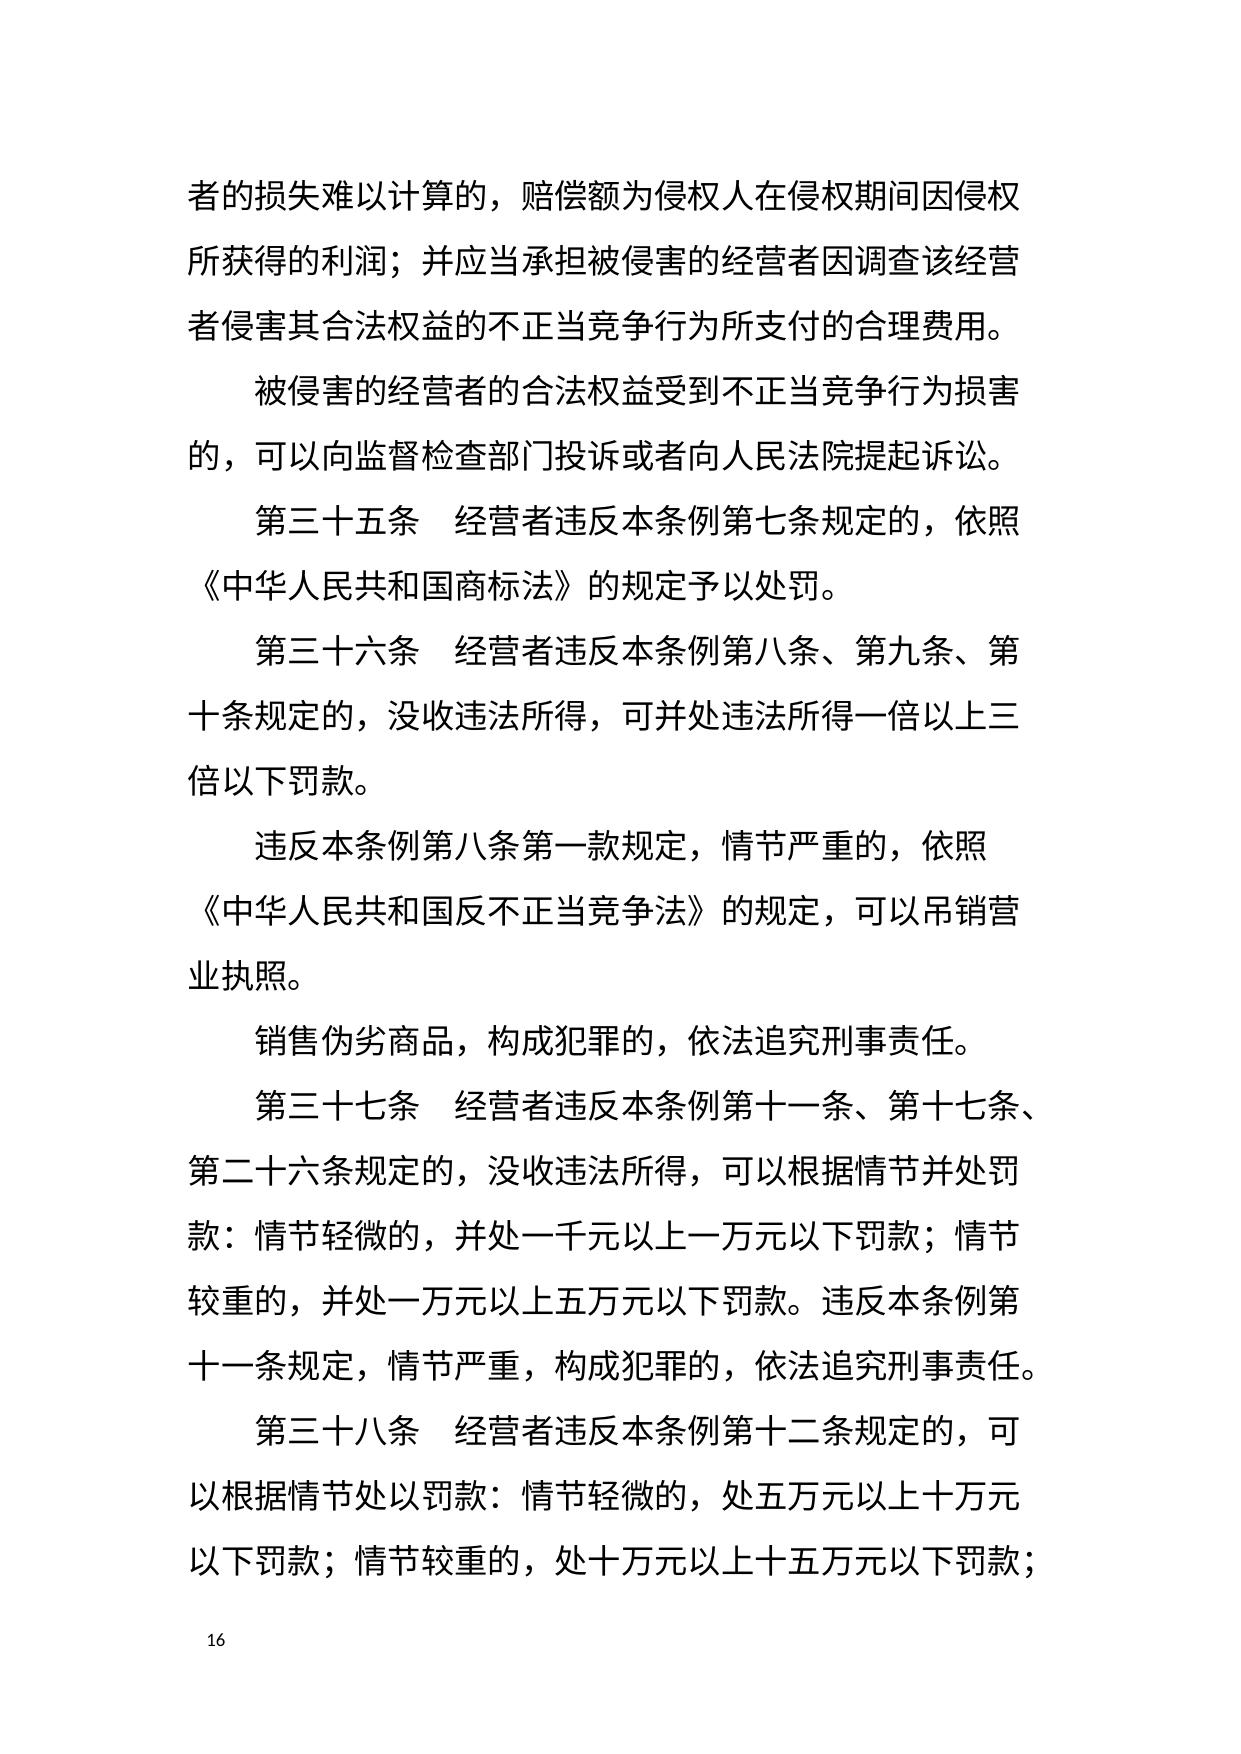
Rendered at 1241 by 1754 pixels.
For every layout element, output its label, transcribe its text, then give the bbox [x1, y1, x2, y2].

text 第三十五条 经营者违反本条例第七条规定的，依照《中华人民共和国商标法》的规定予以处罚。 [187, 487, 1053, 617]
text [187, 162, 1053, 357]
text 销售伪劣商品，构成犯罪的，依法追究刑事责任。 [187, 1007, 1053, 1072]
text 被侵害的经营者的合法权益受到不正当竞争行为损害的，可以向监督检查部门投诉或者向人民法院提起诉讼。 [187, 357, 1053, 487]
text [187, 1397, 1053, 1592]
text 第三十七条 经营者违反本条例第十一条、第十七条、第二十六条规定的，没收违法所得，可以根据情节并处罚款：情节轻微的，并处一千元以上一万元以下罚款；情节较重的，并处一万元以上五万元以下罚款。违反本条例第十一条规定，情节严重，构成犯罪的，依法追究刑事责任。 [187, 1072, 1053, 1397]
text 第三十六条 经营者违反本条例第八条、第九条、第十条规定的，没收违法所得，可并处违法所得一倍以上三倍以下罚款。 [187, 617, 1053, 812]
text 违反本条例第八条第一款规定，情节严重的，依照《中华人民共和国反不正当竞争法》的规定，可以吊销营业执照。 [187, 812, 1053, 1007]
